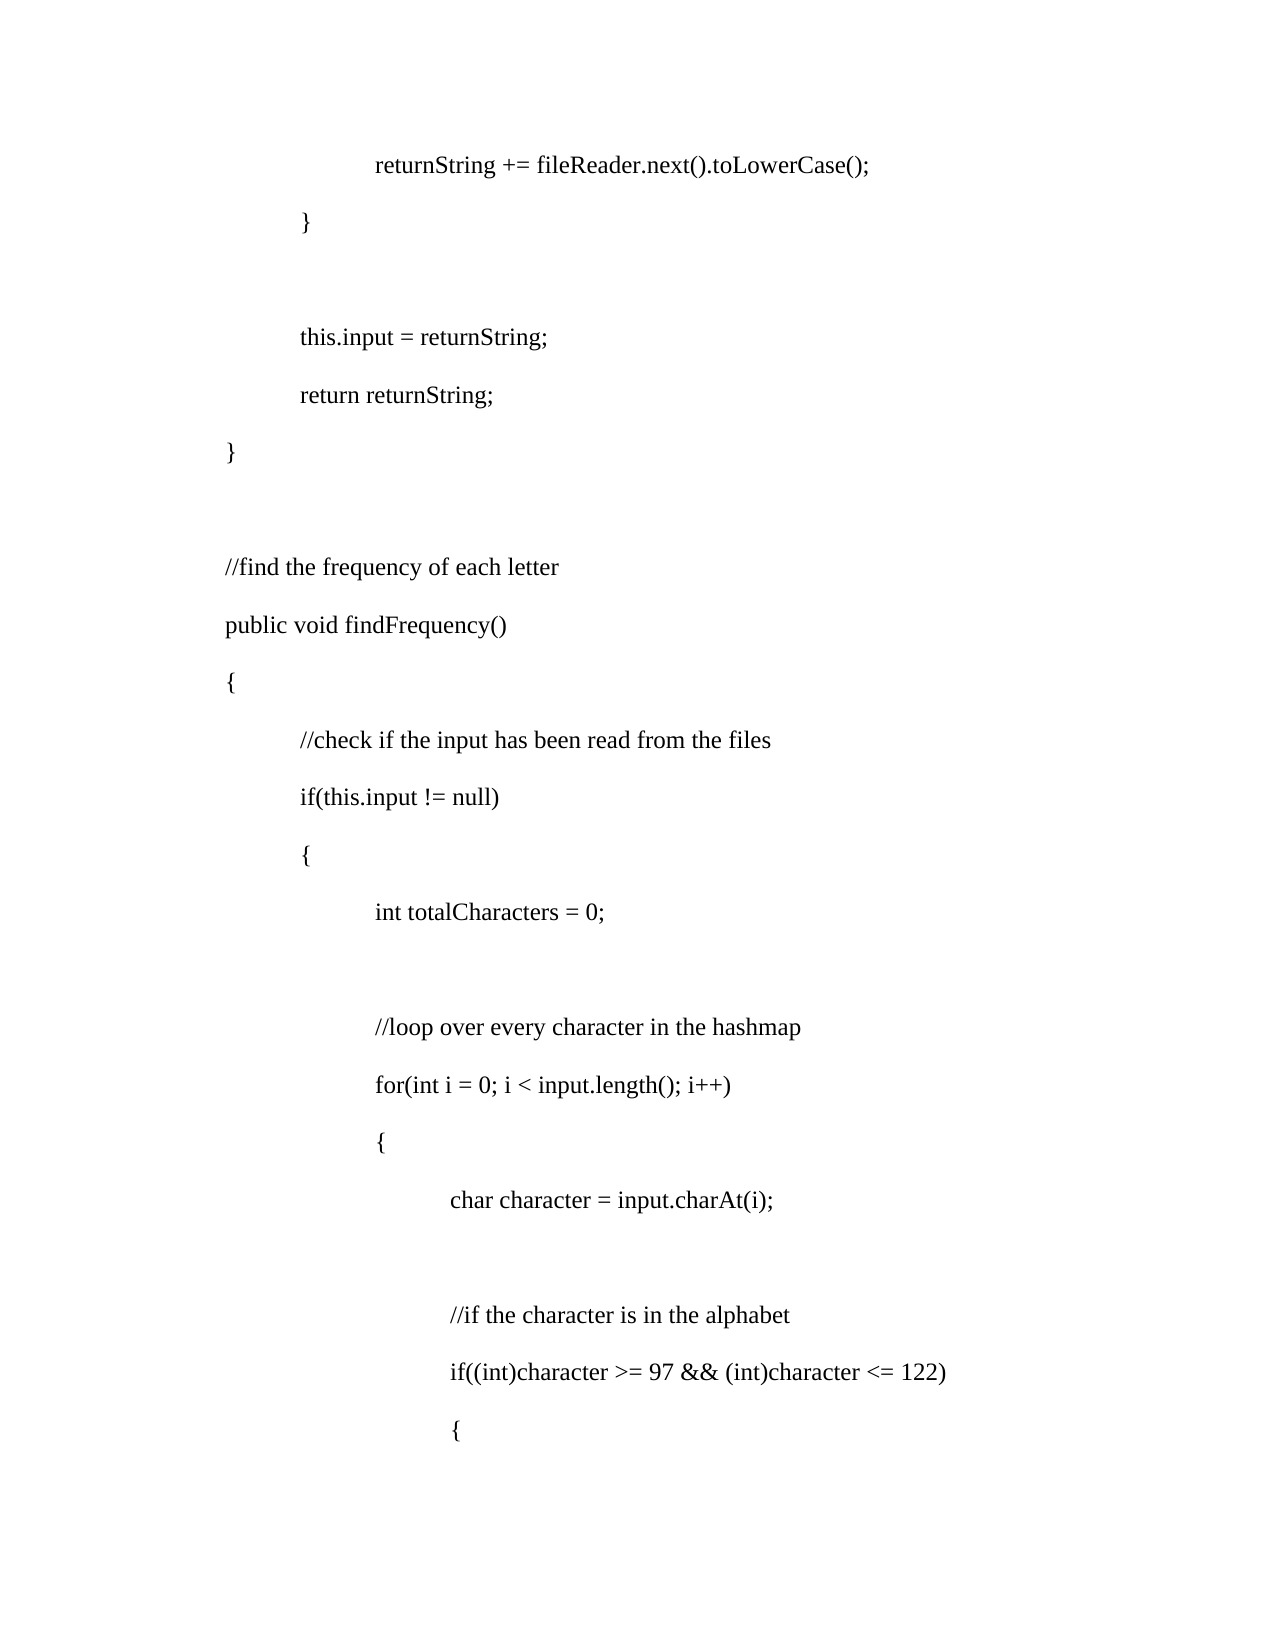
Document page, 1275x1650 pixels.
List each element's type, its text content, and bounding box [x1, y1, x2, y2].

text //check if the input has been read from the files [150, 725, 1125, 754]
text { [150, 840, 1125, 869]
text { [150, 1127, 1125, 1156]
text returnString += fileReader.next().toLowerCase(); [150, 150, 1125, 179]
text return returnString; [150, 380, 1125, 409]
text int totalCharacters = 0; [150, 897, 1125, 926]
text //loop over every character in the hashmap [150, 1012, 1125, 1041]
text char character = input.charAt(i); [150, 1185, 1125, 1214]
text } [150, 437, 1125, 466]
text if(this.input != null) [150, 782, 1125, 811]
text this.input = returnString; [150, 322, 1125, 351]
text public void findFrequency() [150, 610, 1125, 639]
text } [150, 207, 1125, 236]
text { [150, 1415, 1125, 1444]
text //if the character is in the alphabet [150, 1300, 1125, 1329]
text //find the frequency of each letter [150, 552, 1125, 581]
text if((int)character >= 97 && (int)character <= 122) [150, 1357, 1125, 1386]
text { [150, 667, 1125, 696]
text for(int i = 0; i < input.length(); i++) [150, 1070, 1125, 1099]
